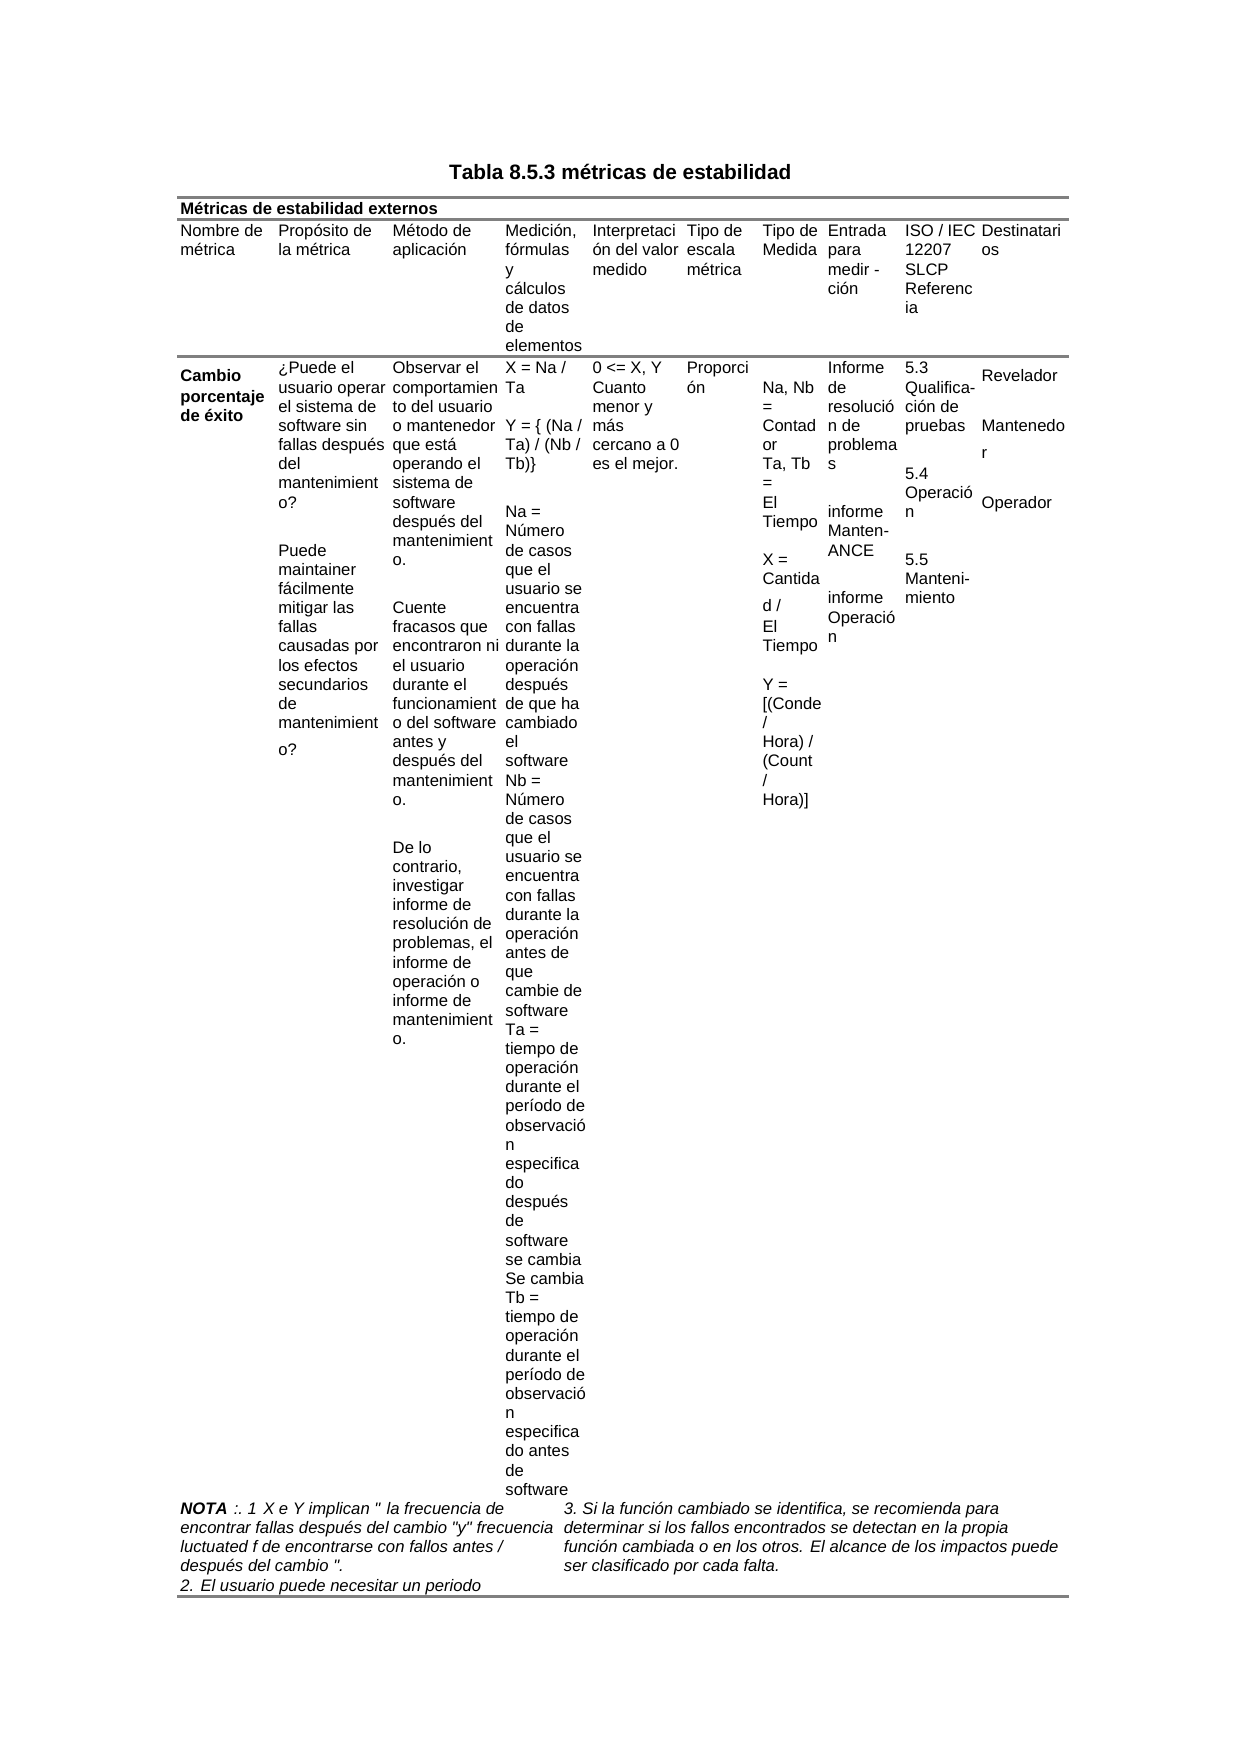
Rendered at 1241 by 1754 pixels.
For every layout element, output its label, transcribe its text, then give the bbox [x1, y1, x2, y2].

table_cell ISO / IEC 12207 SLCP Referencia [902, 221, 978, 355]
table_cell Tipo de escala métrica [684, 221, 759, 355]
table_cell Entrada para medir - ción [825, 221, 902, 355]
table_cell Propósito de la métrica [275, 221, 389, 355]
table_cell Informe de resolución de problemas informe Manten-ANCE informe Operación [825, 358, 902, 1499]
table_cell Destinatarios [979, 221, 1069, 355]
table_cell Método de aplicación [390, 221, 502, 355]
table_cell Proporción [684, 358, 759, 1499]
table_cell Tipo de Medida [759, 221, 825, 355]
table_cell Revelador Mantenedor Operador [979, 358, 1069, 1499]
table_cell Cambio porcentaje de éxito [177, 358, 275, 1499]
table_cell Nombre de métrica [177, 221, 275, 355]
table_cell X = Na / Ta Y = { (Na / Ta) / (Nb / Tb)} Na = Número de casos que el usuario se encuentra con fallas durante la operación después de que ha cambiado el software Nb = Número de casos que el usuario se encuentra con fallas durante la operación antes de que cambie de software Ta = tiempo de operación durante el período de observación especificado después de software se cambia Se cambia Tb = tiempo de operación durante el período de observación especificado antes de software [502, 358, 589, 1499]
table_header Métricas de estabilidad externos [177, 199, 1069, 218]
table_cell 0 <= X, Y Cuanto menor y más cercano a 0 es el mejor. [589, 358, 684, 1499]
text Tabla 8.5.3 métricas de estabilidad [177, 160, 1063, 184]
table_cell Interpretación del valor medido [589, 221, 684, 355]
table_cell 5.3 Qualifica-ción de pruebas 5.4 Operación 5.5 Manteni- miento [902, 358, 978, 1499]
table_cell Medición, fórmulas y cálculos de datos de elementos [502, 221, 589, 355]
table_cell Na, Nb = Contador Ta, Tb = El Tiempo X = Cantidad / El Tiempo Y = [(Conde / Hora) / (Count / Hora)] [759, 358, 825, 1499]
table_cell Observar el comportamiento del usuario o mantenedor que está operando el sistema de software después del mantenimiento. Cuente fracasos que encontraron ni el usuario durante el funcionamiento del software antes y después del mantenimiento. De lo contrario, investigar informe de resolución de problemas, el informe de operación o informe de mantenimiento. [390, 358, 502, 1499]
